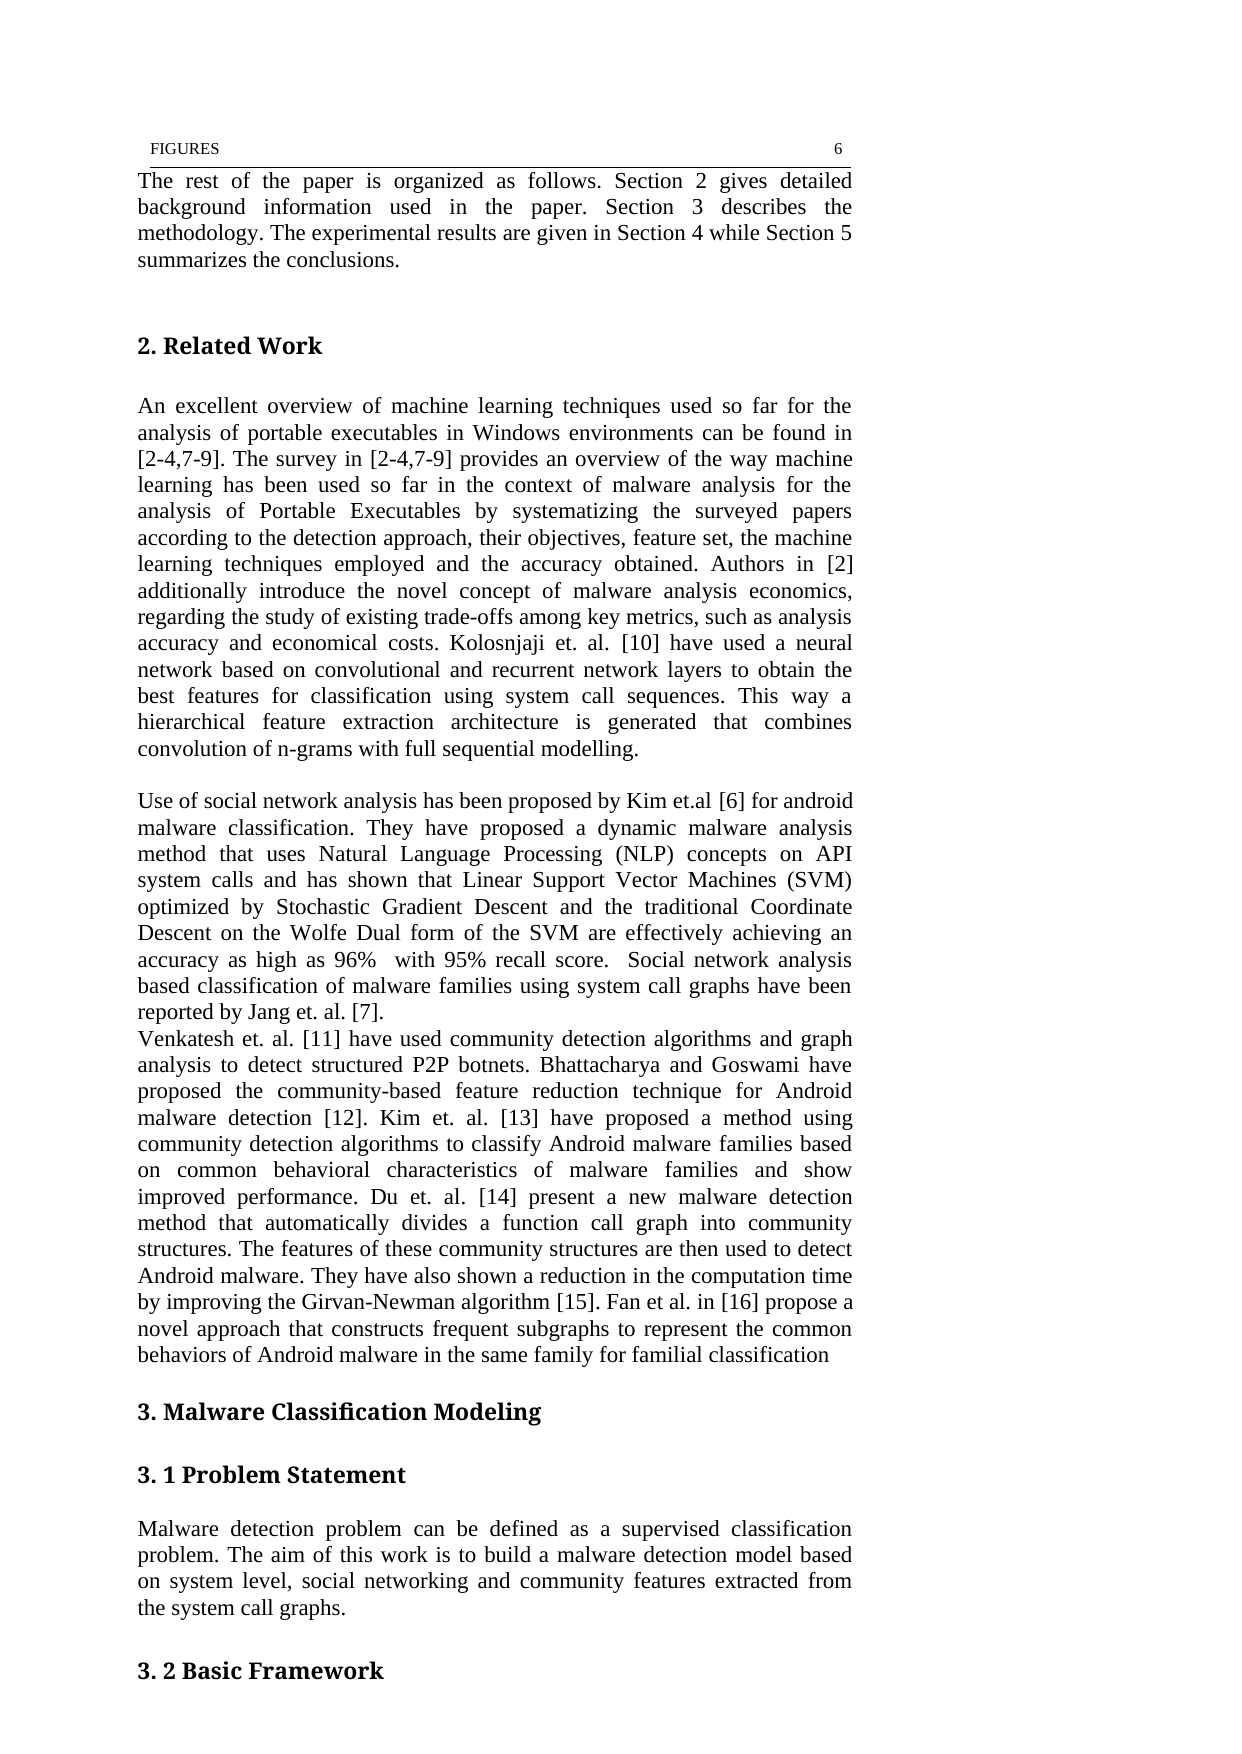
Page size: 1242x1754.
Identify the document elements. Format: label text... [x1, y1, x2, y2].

text Use of social network analysis has been proposed by Kim et.al [6] for android malware classification. They have proposed a dynamic malware analysis method that uses Natural Language Processing (NLP) concepts on API system calls and has shown that Linear Support Vector Machines (SVM) optimized by Stochastic Gradient Descent and the traditional Coordinate Descent on the Wolfe Dual form of the SVM are effectively achieving an accuracy as high as 96% with 95% recall score. Social network analysis based classification of malware families using system call graphs have been reported by Jang et. al. [7]. [137, 787, 853, 1025]
text An excellent overview of machine learning techniques used so far for the analysis of portable executables in Windows environments can be found in [2-4,7-9]. The survey in [2-4,7-9] provides an overview of the way machine learning has been used so far in the context of malware analysis for the analysis of Portable Executables by systematizing the surveyed papers according to the detection approach, their objectives, feature set, the machine learning techniques employed and the accuracy obtained. Authors in [2] additionally introduce the novel concept of malware analysis economics, regarding the study of existing trade-offs among key metrics, such as analysis accuracy and economical costs. Kolosnjaji et. al. [10] have used a neural network based on convolutional and recurrent network layers to obtain the best features for classification using system call sequences. This way a hierarchical feature extraction architecture is generated that combines convolution of n-grams with full sequential modelling. [137, 392, 853, 761]
text 3. Malware Classification Modeling [137, 1396, 853, 1427]
text Venkatesh et. al. [11] have used community detection algorithms and graph analysis to detect structured P2P botnets. Bhattacharya and Goswami have proposed the community-based feature reduction technique for Android malware detection [12]. Kim et. al. [13] have proposed a method using community detection algorithms to classify Android malware families based on common behavioral characteristics of malware families and show improved performance. Du et. al. [14] present a new malware detection method that automatically divides a function call graph into community structures. The features of these community structures are then used to detect Android malware. They have also shown a reduction in the computation time by improving the Girvan-Newman algorithm [15]. Fan et al. in [16] propose a novel approach that constructs frequent subgraphs to represent the common behaviors of Android malware in the same family for familial classification [137, 1025, 853, 1367]
text Malware detection problem can be defined as a supervised classification problem. The aim of this work is to build a malware detection model based on system level, social networking and community features extracted from the system call graphs. [137, 1515, 853, 1620]
text The rest of the paper is organized as follows. Section 2 gives detailed background information used in the paper. Section 3 describes the methodology. The experimental results are given in Section 4 while Section 5 summarizes the conclusions. [137, 167, 853, 272]
text 3. 1 Problem Statement [137, 1458, 853, 1490]
text 3. 2 Basic Framework [137, 1655, 853, 1686]
text 2. Related Work [137, 330, 853, 392]
